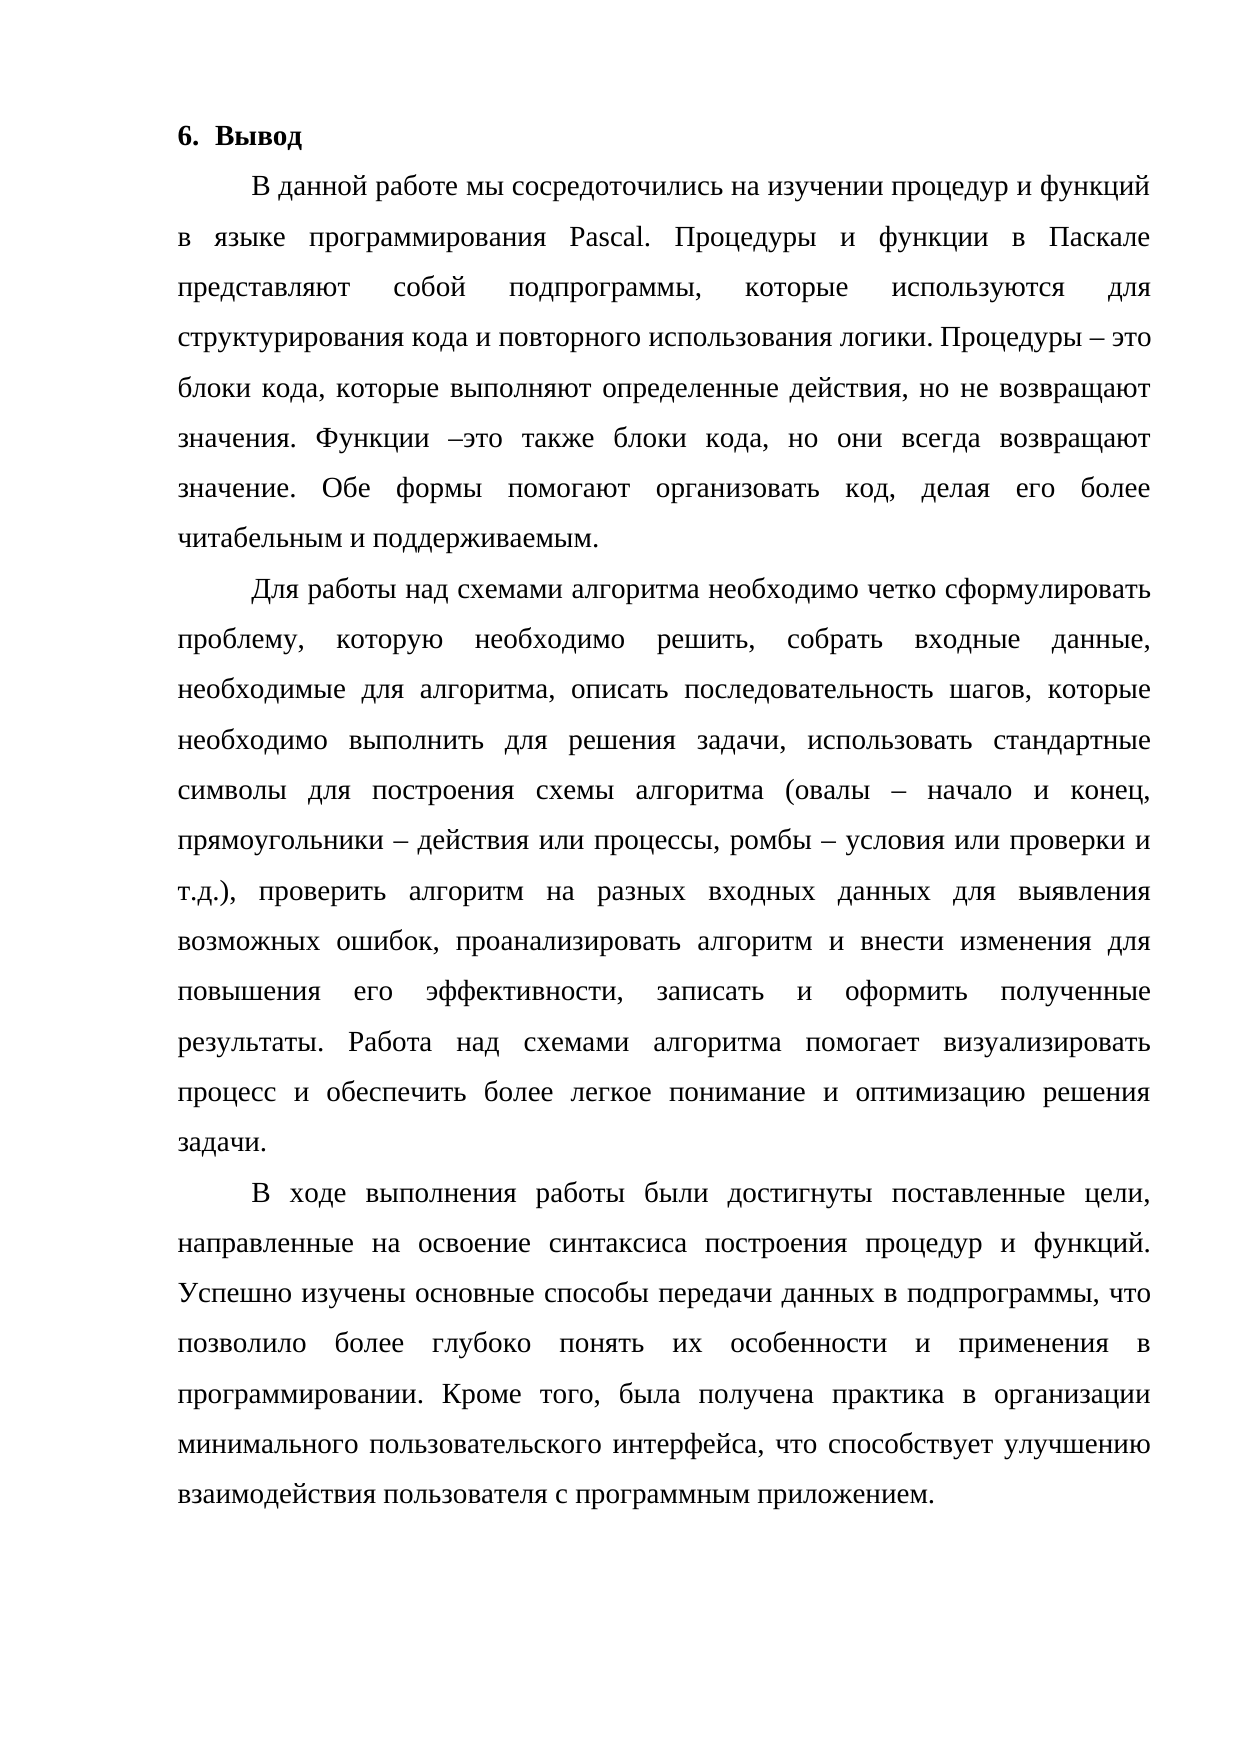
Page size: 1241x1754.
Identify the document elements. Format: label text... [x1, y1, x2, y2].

text Для работы над схемами алгоритма необходимо четко сформулировать проблему, которую необходимо решить, собрать входные данные, необходимые для алгоритма, описать последовательность шагов, которые необходимо выполнить для решения задачи, использовать стандартные символы для построения схемы алгоритма (овалы – начало и конец, прямоугольники – действия или процессы, ромбы – условия или проверки и т.д.), проверить алгоритм на разных входных данных для выявления возможных ошибок, проанализировать алгоритм и внести изменения для повышения его эффективности, записать и оформить полученные результаты. Работа над схемами алгоритма помогает визуализировать процесс и обеспечить более легкое понимание и оптимизацию решения задачи. [177, 571, 1152, 1158]
text В данной работе мы сосредоточились на изучении процедур и функций в языке программирования Pascal. Процедуры и функции в Паскале представляют собой подпрограммы, которые используются для структурирования кода и повторного использования логики. Процедуры – это блоки кода, которые выполняют определенные действия, но не возвращают значения. Функции –это также блоки кода, но они всегда возвращают значение. Обе формы помогают организовать код, делая его более читабельным и поддерживаемым. [177, 168, 1152, 554]
list Вывод [177, 118, 1152, 152]
text В ходе выполнения работы были достигнуты поставленные цели, направленные на освоение синтаксиса построения процедур и функций. Успешно изучены основные способы передачи данных в подпрограммы, что позволило более глубоко понять их особенности и применения в программировании. Кроме того, была получена практика в организации минимального пользовательского интерфейса, что способствует улучшению взаимодействия пользователя с программным приложением. [177, 1175, 1152, 1510]
